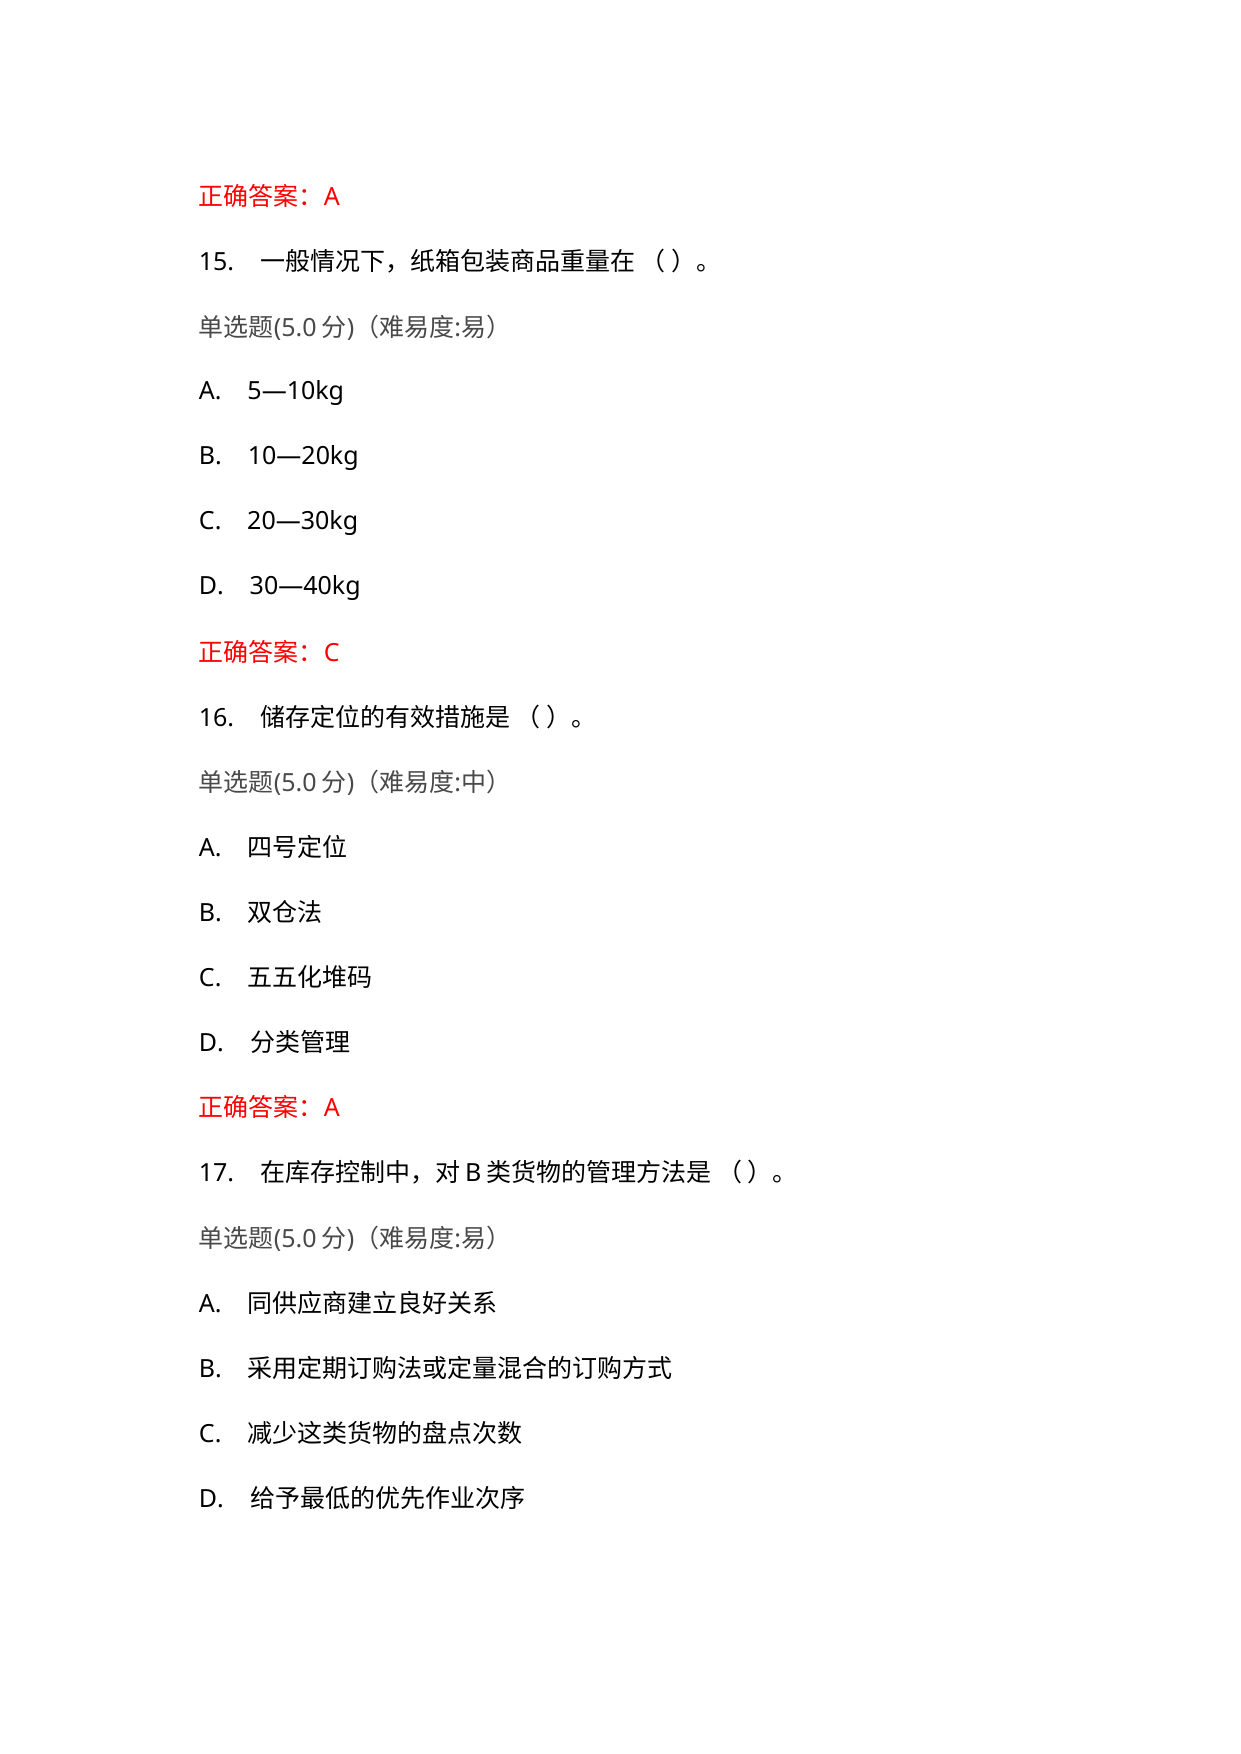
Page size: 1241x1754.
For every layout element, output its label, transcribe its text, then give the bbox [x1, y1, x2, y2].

table_cell C. 减少这类货物的盘点次数 [188, 1400, 1087, 1464]
table_cell B. 10—20kg [188, 423, 1087, 488]
table_cell 17. 在库存控制中，对B类货物的管理方法是 （ ）。 [188, 1138, 1087, 1204]
table_cell 16. 储存定位的有效措施是 （ ）。 [188, 683, 1087, 748]
table_cell 15. 一般情况下，纸箱包装商品重量在 （ ）。 [188, 227, 1087, 293]
table_cell 单选题(5.0分)（难易度:易） [188, 1204, 1087, 1269]
table_cell A. 同供应商建立良好关系 [188, 1269, 1087, 1334]
table_cell B. 双仓法 [188, 878, 1087, 943]
table_cell A. 四号定位 [188, 813, 1087, 878]
table_cell C. 五五化堆码 [188, 943, 1087, 1008]
table_cell 正确答案：C [188, 618, 1087, 683]
table_cell D. 分类管理 [188, 1008, 1087, 1073]
table_cell 单选题(5.0分)（难易度:中） [188, 748, 1087, 813]
table_cell 正确答案：A [188, 1073, 1087, 1138]
table_cell A. 5—10kg [188, 358, 1087, 423]
table_cell D. 30—40kg [188, 553, 1087, 618]
table_cell 单选题(5.0分)（难易度:易） [188, 293, 1087, 358]
table_cell C. 20—30kg [188, 488, 1087, 553]
table_cell D. 给予最低的优先作业次序 [188, 1465, 1087, 1529]
table_cell 正确答案：A [188, 162, 1087, 227]
table_cell B. 采用定期订购法或定量混合的订购方式 [188, 1334, 1087, 1399]
